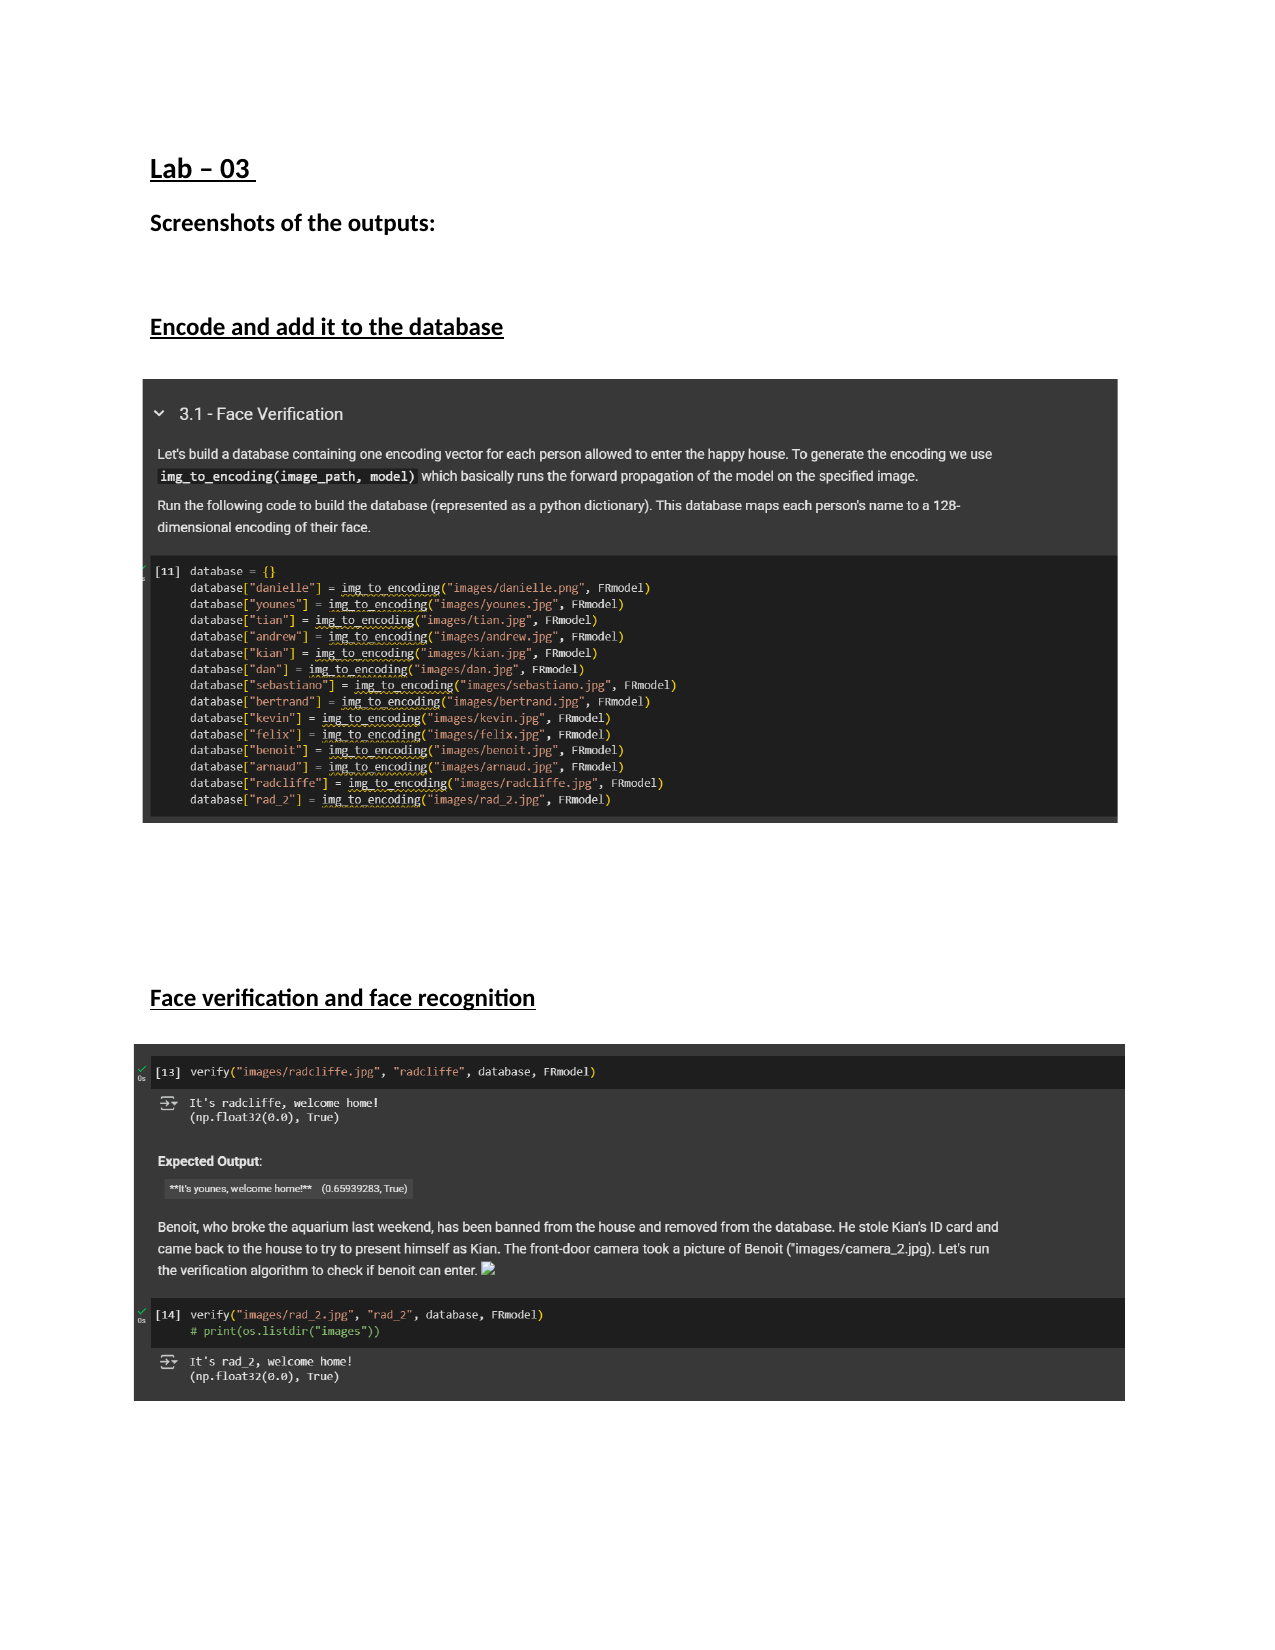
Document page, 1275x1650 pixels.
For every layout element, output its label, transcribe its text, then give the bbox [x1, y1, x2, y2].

text Screenshots of the outputs: [150, 208, 1125, 238]
text Face verification and face recognition [150, 983, 1125, 1013]
text Encode and add it to the database [150, 311, 1125, 341]
text Lab – 03 [150, 150, 1125, 186]
picture [133, 1044, 1125, 1401]
picture [142, 379, 1118, 823]
